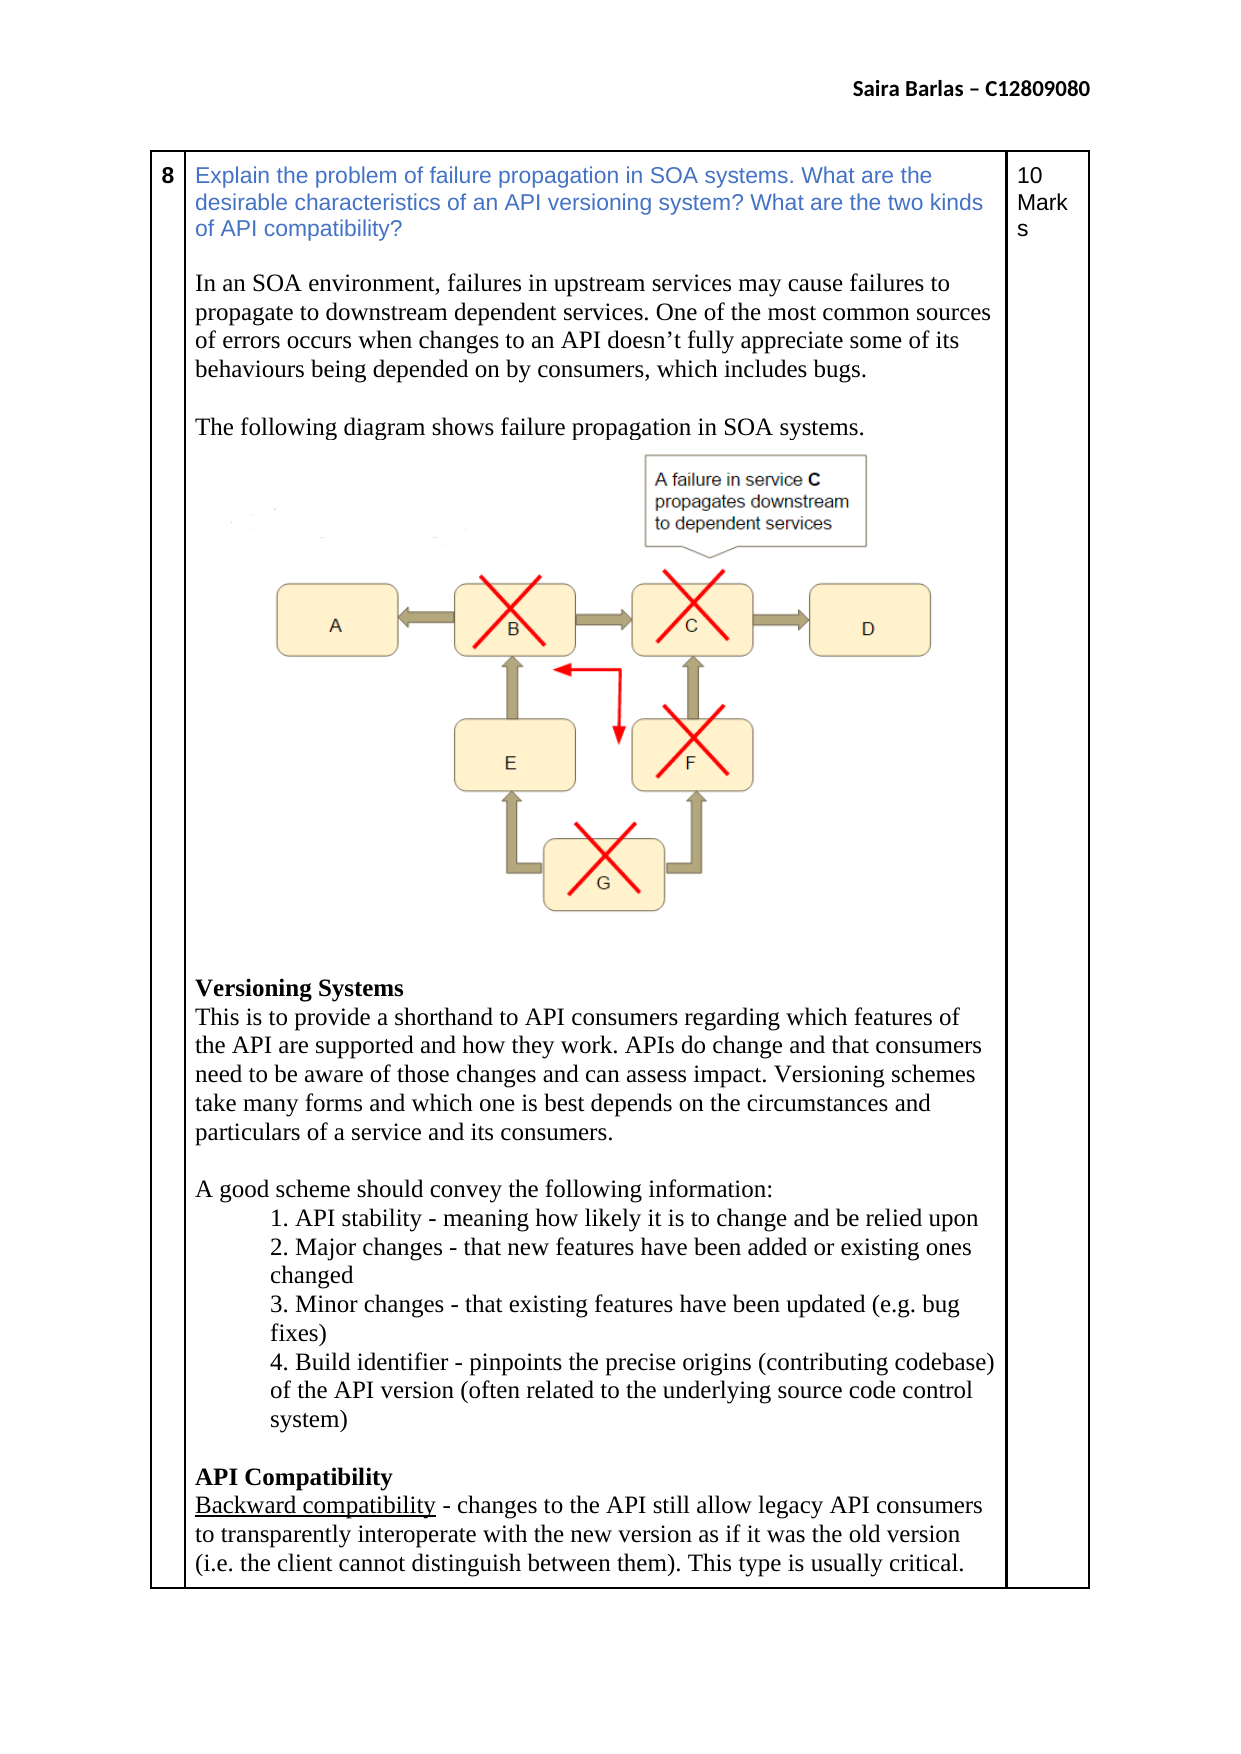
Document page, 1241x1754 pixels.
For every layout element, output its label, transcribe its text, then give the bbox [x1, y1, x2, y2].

table_header 8 [152, 152, 184, 1587]
picture [195, 440, 1005, 945]
table_header 10 Marks [1008, 152, 1088, 1587]
